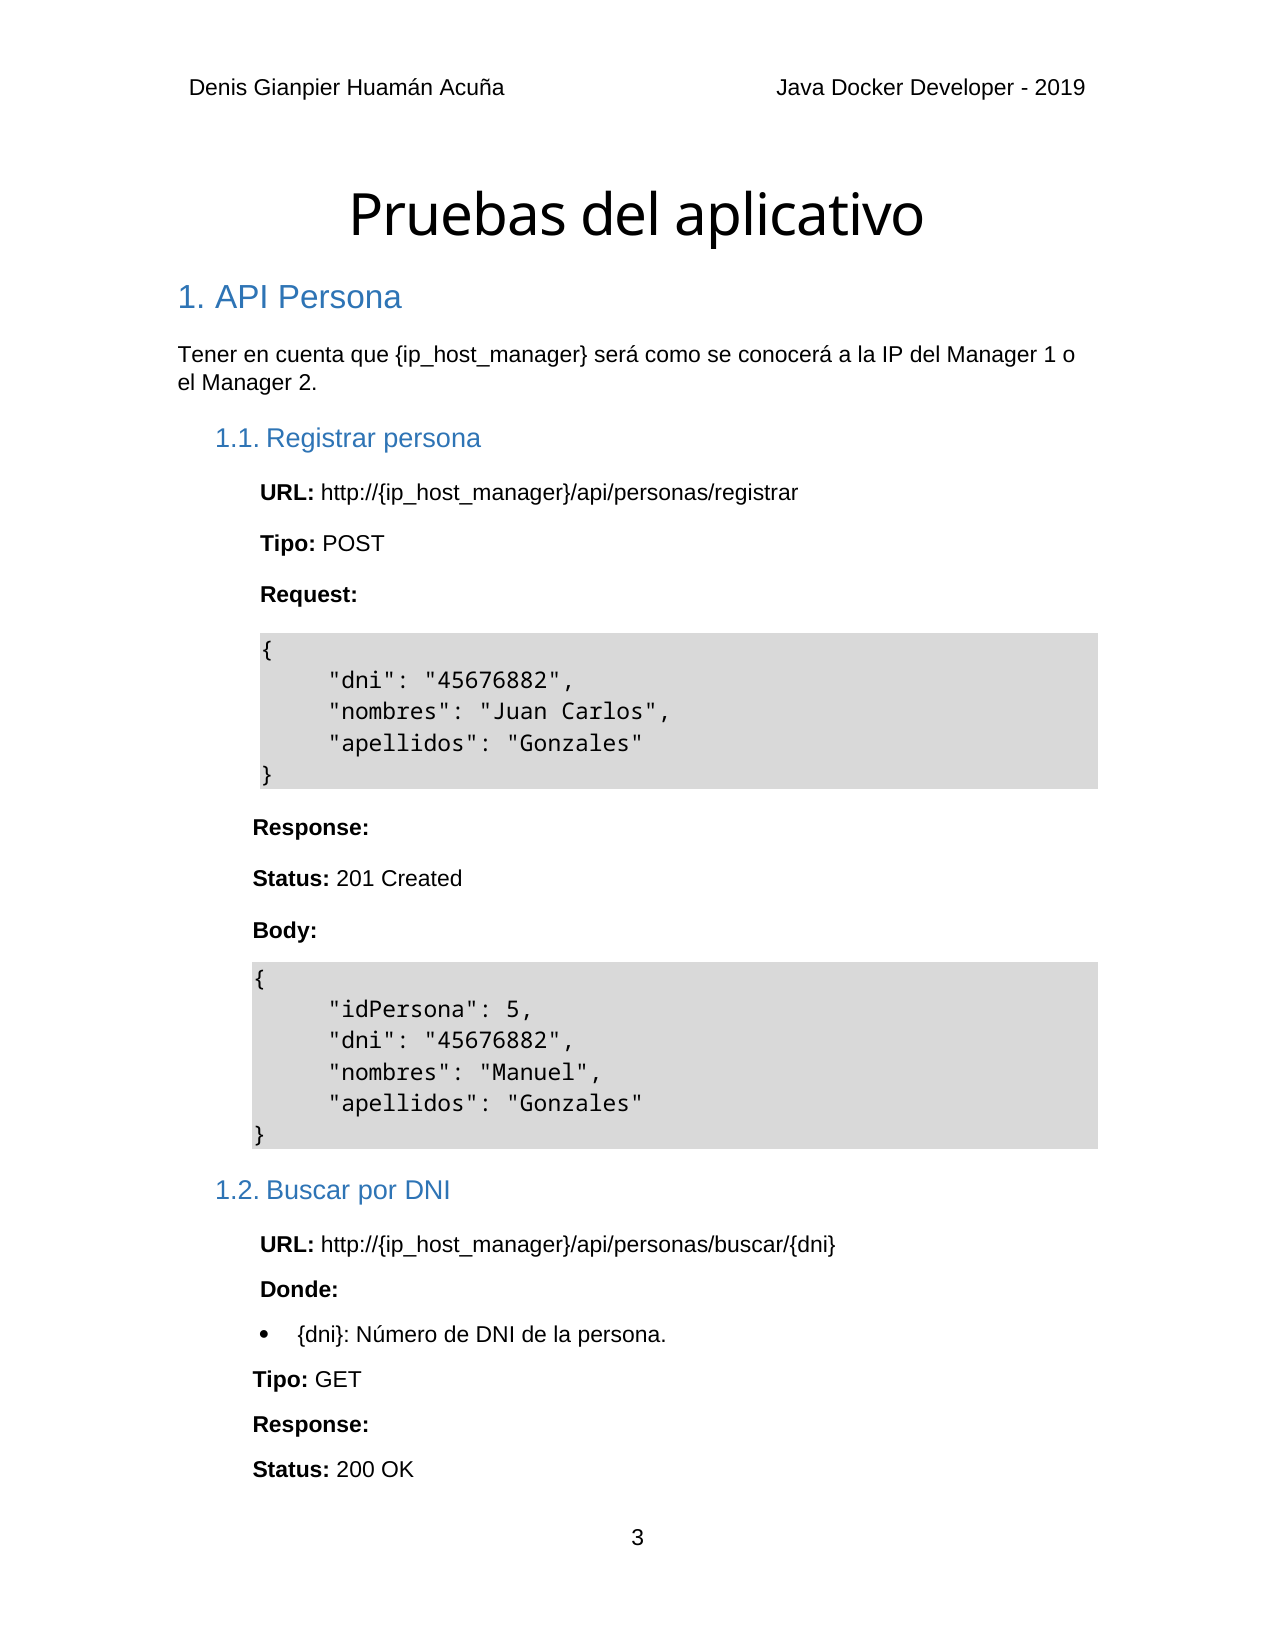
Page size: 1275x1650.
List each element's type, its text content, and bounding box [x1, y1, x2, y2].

text Status: 201 Created [177, 865, 1098, 892]
text URL: http://{ip_host_manager}/api/personas/registrar [222, 479, 1098, 505]
text Status: 200 OK [252, 1456, 1098, 1482]
text "idPersona": 5, [252, 993, 1098, 1024]
text Tipo: GET [252, 1366, 1098, 1392]
text Tipo: POST [222, 530, 1098, 556]
text URL: http://{ip_host_manager}/api/personas/buscar/{dni} [260, 1231, 1098, 1257]
text "dni": "45676882", [260, 664, 1098, 695]
text "apellidos": "Gonzales" [260, 726, 1098, 758]
text "dni": "45676882", [252, 1024, 1098, 1056]
text Response: [252, 1411, 1098, 1437]
subtitle Buscar por DNI [215, 1174, 1098, 1206]
list {dni}: Número de DNI de la persona. [260, 1321, 1098, 1347]
text } [260, 758, 1098, 789]
text Request: [252, 581, 1098, 608]
text } [252, 1118, 1098, 1149]
text { [252, 962, 1098, 993]
text "nombres": "Juan Carlos", [260, 695, 1098, 726]
text Body: [252, 917, 1098, 943]
text Response: [177, 814, 1098, 840]
text "nombres": "Manuel", [252, 1056, 1098, 1087]
text Donde: [260, 1276, 1098, 1302]
title Pruebas del aplicativo [177, 173, 1098, 252]
subtitle API Persona [177, 277, 1098, 316]
subtitle Registrar persona [215, 422, 1098, 454]
text { [260, 633, 1098, 664]
text "apellidos": "Gonzales" [252, 1087, 1098, 1118]
text Tener en cuenta que {ip_host_manager} será como se conocerá a la IP del Manager 1 o el Manager 2. [177, 341, 1098, 395]
